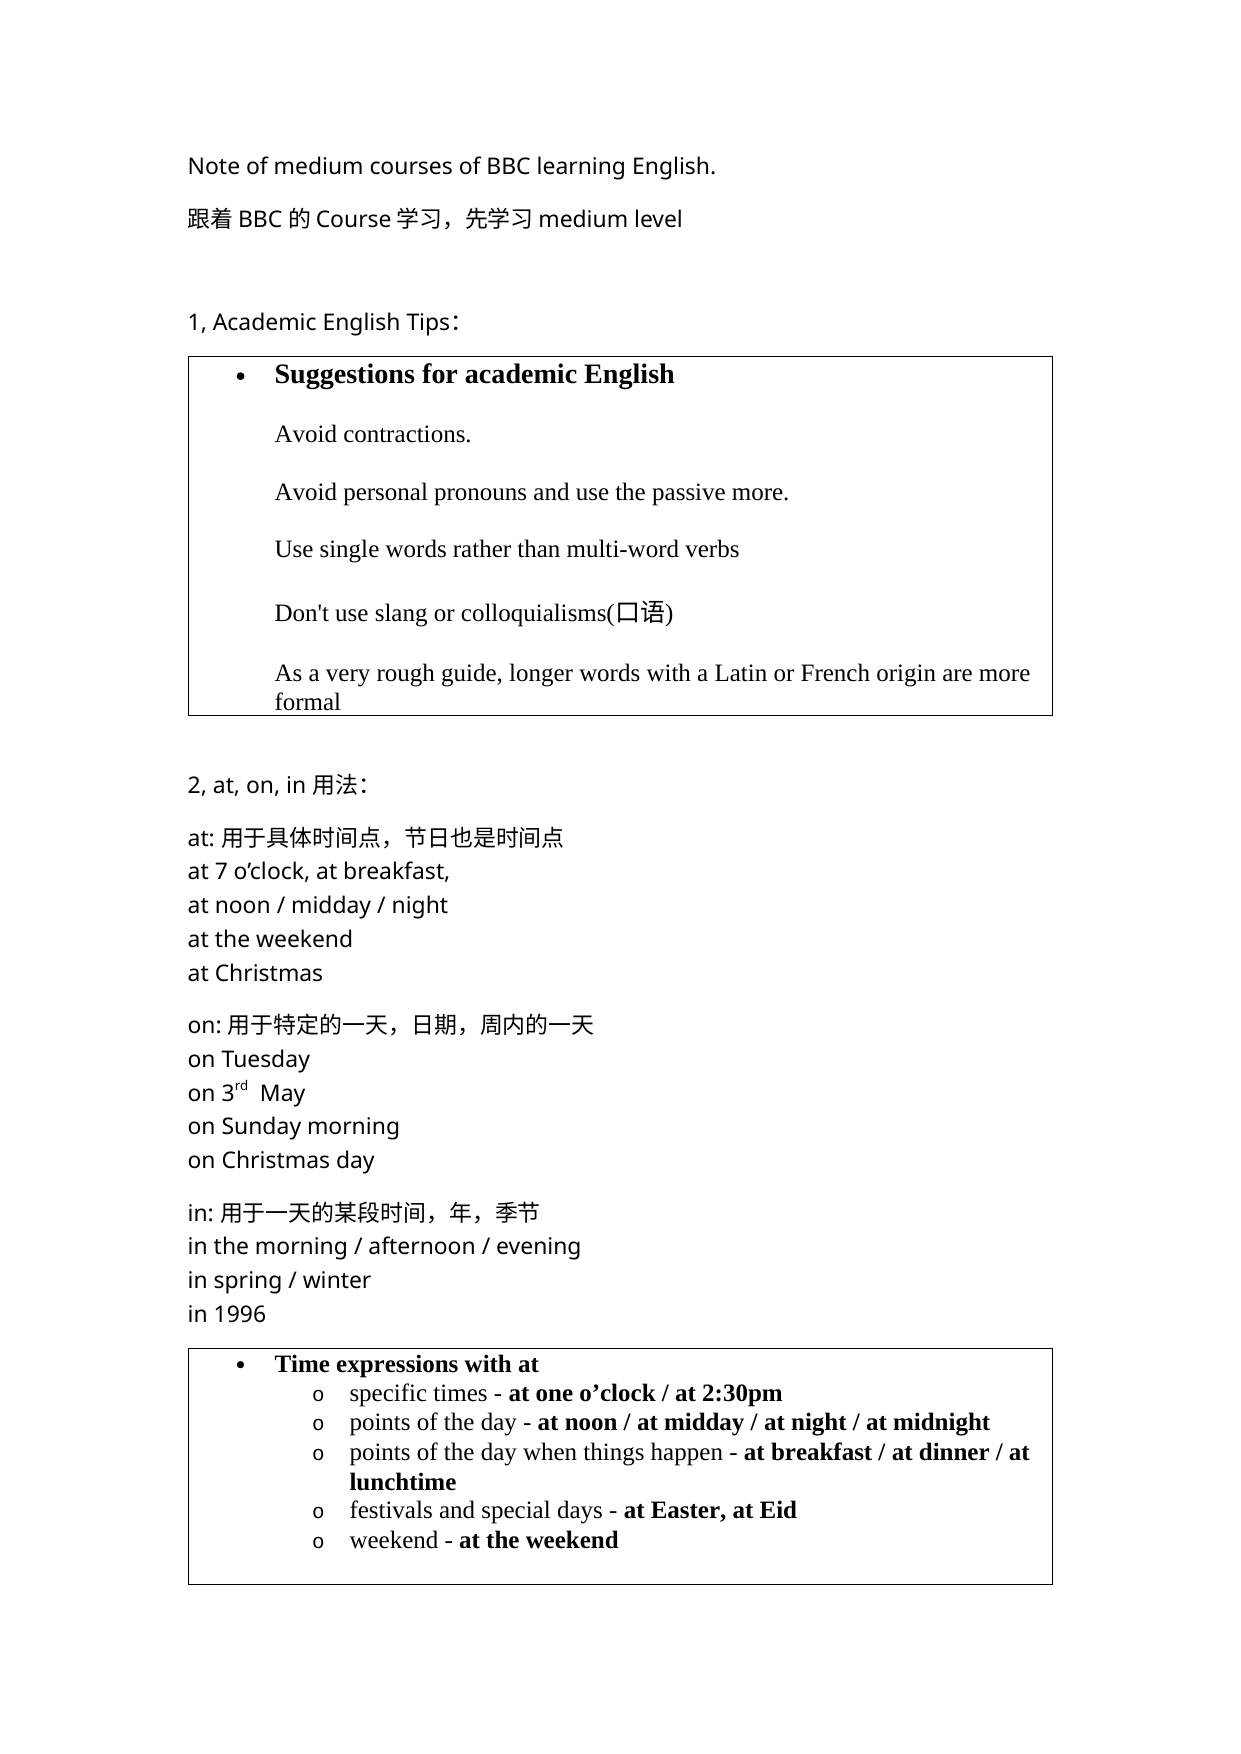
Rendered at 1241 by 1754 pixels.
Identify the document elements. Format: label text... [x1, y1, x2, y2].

text 2, at, on, in 用法： [187, 767, 1053, 800]
text in: 用于一天的某段时间，年，季节 in the morning / afternoon / evening in spring / winter in 1996 [187, 1194, 1053, 1329]
text at: 用于具体时间点，节日也是时间点 at 7 o’clock, at breakfast, at noon / midday / night at the weekend at Christmas [187, 819, 1053, 988]
text 1, Academic English Tips： [187, 303, 1053, 337]
table_header Suggestions for academic English Avoid contractions. Avoid personal pronouns and use the passive more. Use single words rather than multi-word verbs Don't use slang or colloquialisms(口语) As a very rough guide, longer words with a Latin or French origin are more formal [189, 357, 1052, 715]
text Note of medium courses of BBC learning English. [187, 150, 1053, 181]
text on: 用于特定的一天，日期，周内的一天 on Tuesday on 3rd May on Sunday morning on Christmas day [187, 1007, 1053, 1175]
text 跟着BBC 的Course学习，先学习medium level [187, 200, 1053, 234]
